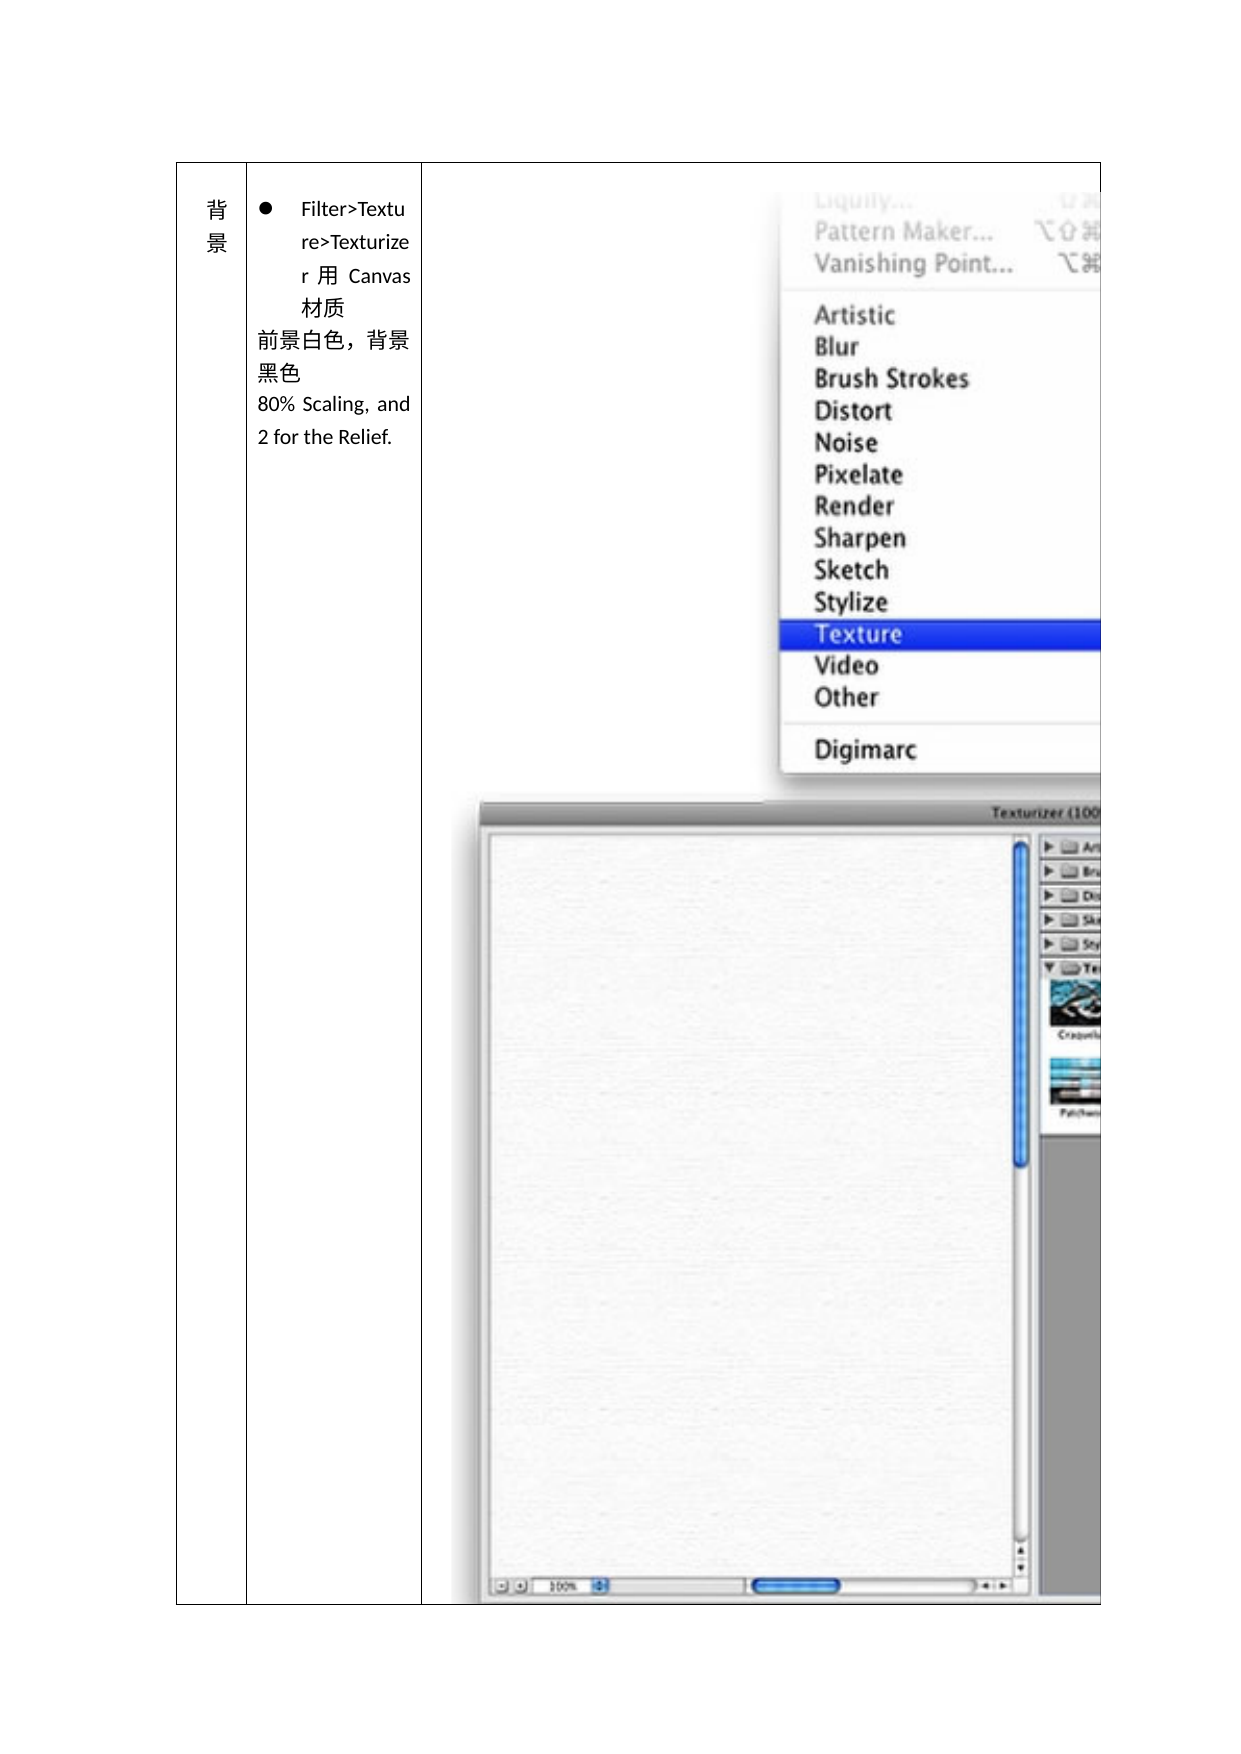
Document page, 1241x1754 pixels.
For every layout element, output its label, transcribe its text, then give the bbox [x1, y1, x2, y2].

picture [451, 192, 1101, 1604]
table_header Filter>Texture>Texturizer 用 Canvas 材质 前景白色，背景黑色 80% Scaling, and 2 for the Relief. [247, 163, 421, 1604]
table_header [422, 163, 1100, 1604]
table_header 背景 [177, 163, 246, 1604]
